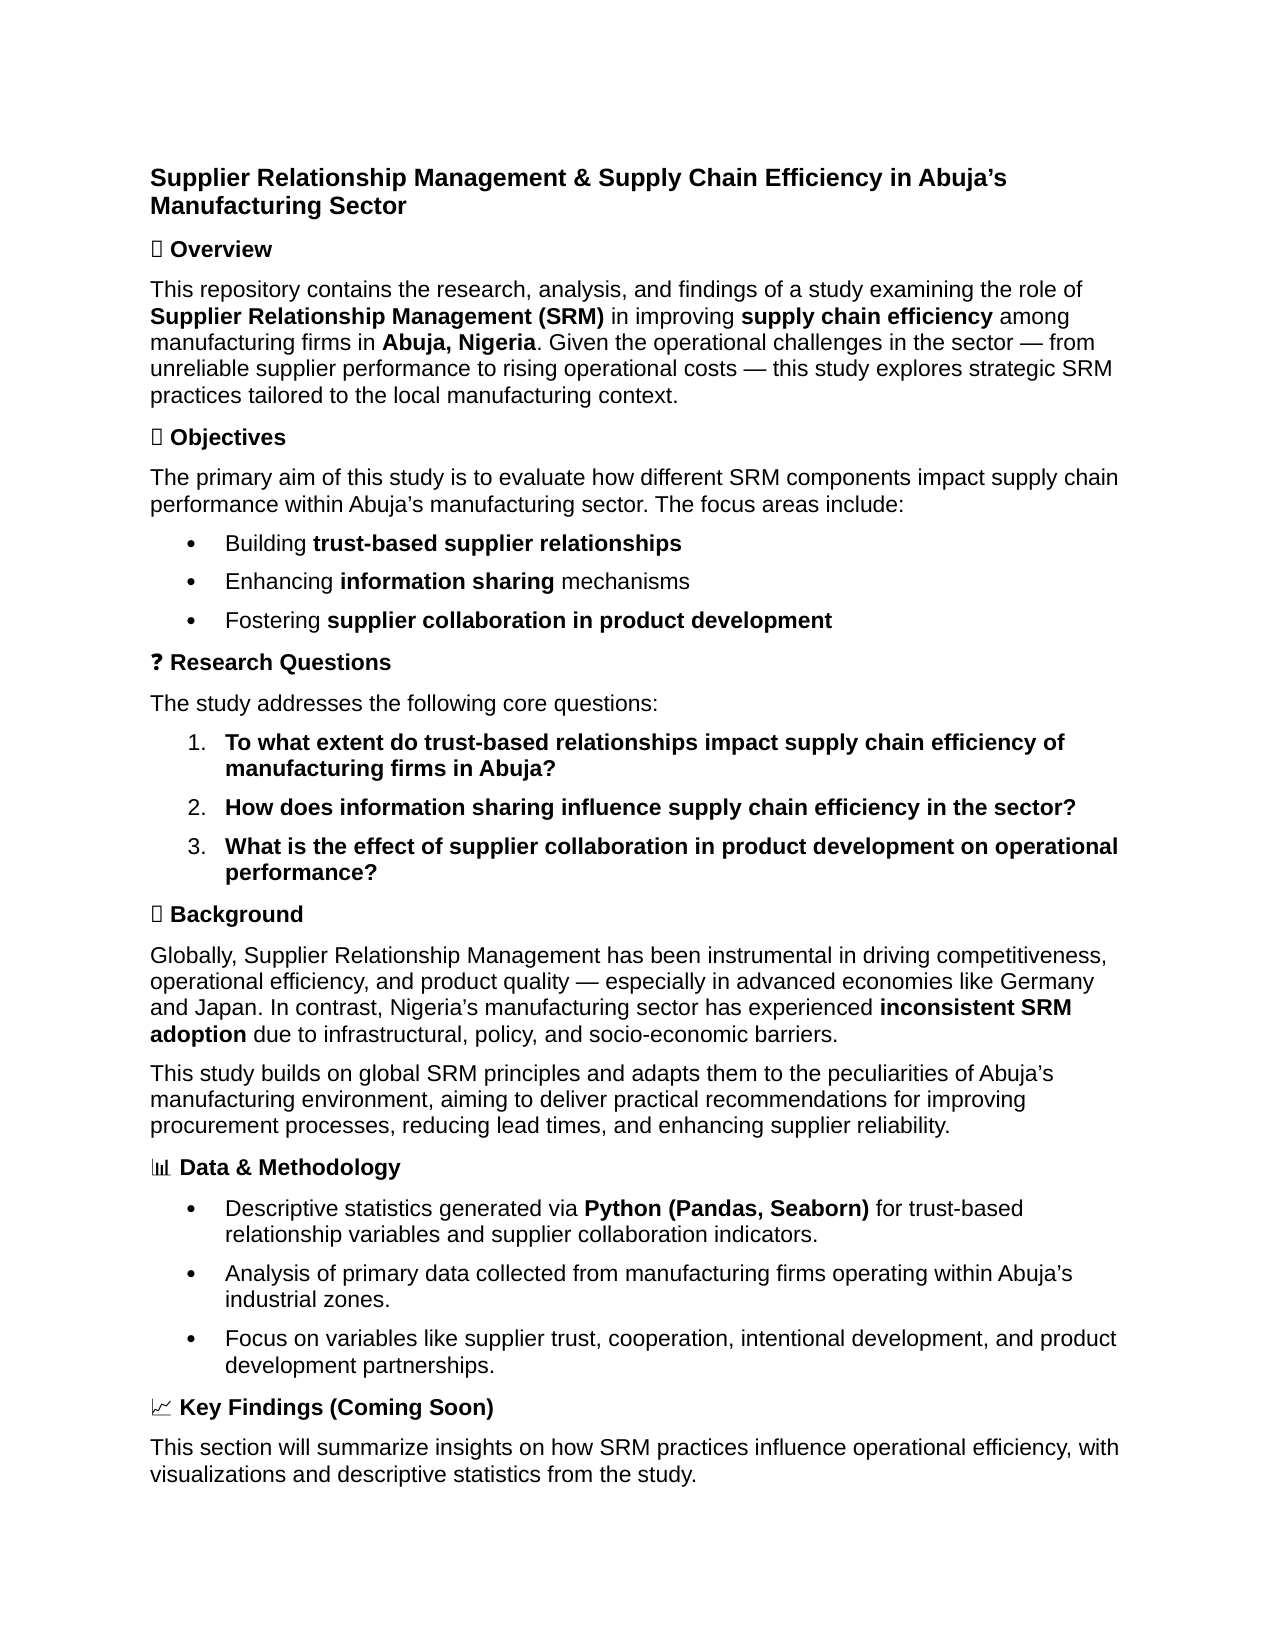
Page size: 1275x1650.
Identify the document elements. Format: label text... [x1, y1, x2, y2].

text 📌 Background [150, 898, 1125, 929]
list What is the effect of supplier collaboration in product development on operational performance? [187, 833, 1125, 885]
list To what extent do trust-based relationships impact supply chain efficiency of manufacturing firms in Abuja? [187, 729, 1125, 781]
text 🎯 Objectives [150, 421, 1125, 452]
list Descriptive statistics generated via Python (Pandas, Seaborn) for trust-based relationship variables and supplier collaboration indicators. [187, 1195, 1125, 1248]
text 📈 Key Findings (Coming Soon) [150, 1391, 1125, 1422]
list Analysis of primary data collected from manufacturing firms operating within Abuja’s industrial zones. [187, 1260, 1125, 1313]
text 📊 Data & Methodology [150, 1151, 1125, 1182]
list Enhancing information sharing mechanisms [187, 568, 1125, 595]
list Building trust-based supplier relationships [187, 529, 1125, 556]
text ❓ Research Questions [150, 646, 1125, 677]
text This study builds on global SRM principles and adapts them to the peculiarities of Abuja’s manufacturing environment, aiming to deliver practical recommendations for improving procurement processes, reducing lead times, and enhancing supplier reliability. [150, 1059, 1125, 1139]
list Focus on variables like supplier trust, cooperation, intentional development, and product development partnerships. [187, 1325, 1125, 1378]
list How does information sharing influence supply chain efficiency in the sector? [187, 794, 1125, 820]
text This repository contains the research, analysis, and findings of a study examining the role of Supplier Relationship Management (SRM) in improving supply chain efficiency among manufacturing firms in Abuja, Nigeria. Given the operational challenges in the sector — from unreliable supplier performance to rising operational costs — this study explores strategic SRM practices tailored to the local manufacturing context. [150, 276, 1125, 408]
text Supplier Relationship Management & Supply Chain Efficiency in Abuja’s Manufacturing Sector [150, 162, 1125, 220]
text This section will summarize insights on how SRM practices influence operational efficiency, with visualizations and descriptive statistics from the study. [150, 1434, 1125, 1487]
text 📑 Overview [150, 232, 1125, 264]
text The primary aim of this study is to evaluate how different SRM components impact supply chain performance within Abuja’s manufacturing sector. The focus areas include: [150, 464, 1125, 517]
list Fostering supplier collaboration in product development [187, 607, 1125, 633]
text The study addresses the following core questions: [150, 690, 1125, 716]
text Globally, Supplier Relationship Management has been instrumental in driving competitiveness, operational efficiency, and product quality — especially in advanced economies like Germany and Japan. In contrast, Nigeria’s manufacturing sector has experienced inconsistent SRM adoption due to infrastructural, policy, and socio-economic barriers. [150, 942, 1125, 1047]
